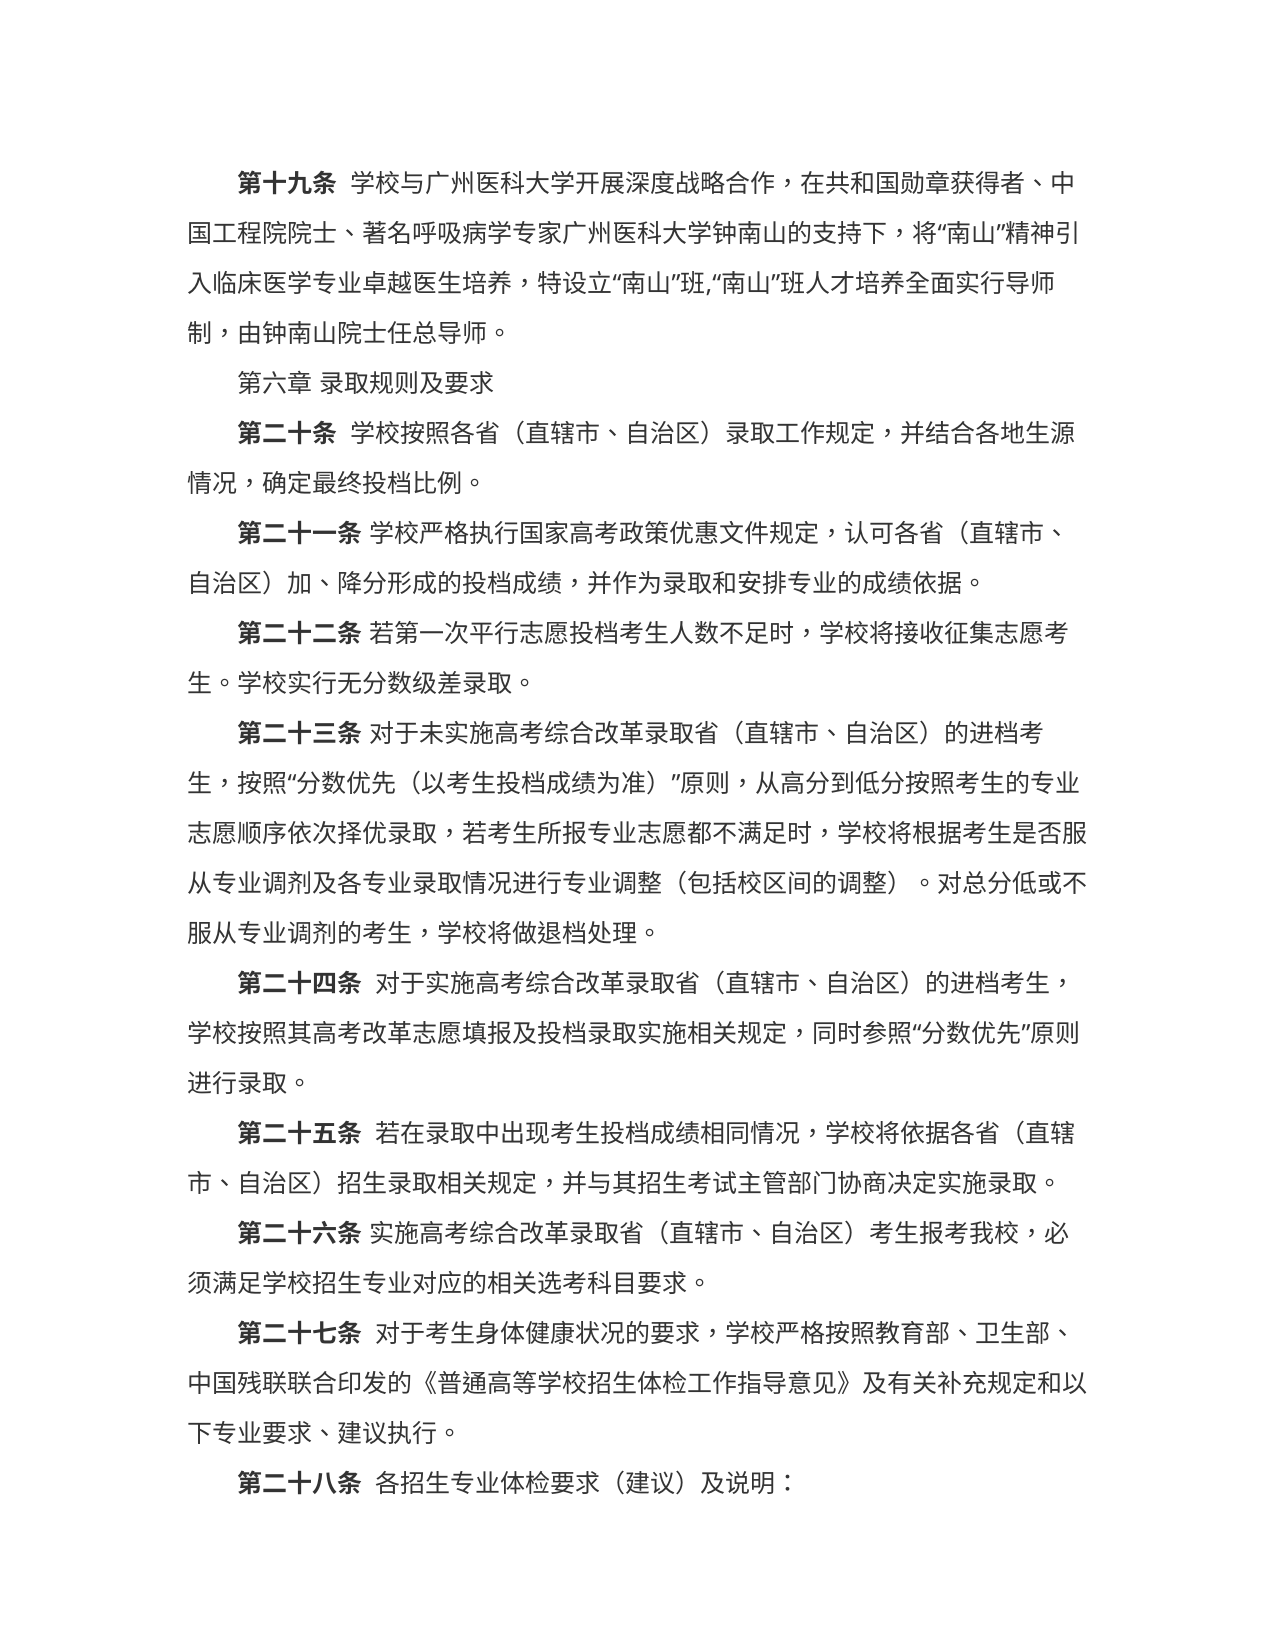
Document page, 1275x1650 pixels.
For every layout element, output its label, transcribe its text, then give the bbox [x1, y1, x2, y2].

text 第二十二条 若第一次平行志愿投档考生人数不足时，学校将接收征集志愿考生。学校实行无分数级差录取。 [187, 600, 1087, 700]
text 第二十七条 对于考生身体健康状况的要求，学校严格按照教育部、卫生部、中国残联联合印发的《普通高等学校招生体检工作指导意见》及有关补充规定和以下专业要求、建议执行。 [187, 1300, 1087, 1450]
text 第二十一条 学校严格执行国家高考政策优惠文件规定，认可各省（直辖市、自治区）加、降分形成的投档成绩，并作为录取和安排专业的成绩依据。 [187, 500, 1087, 600]
text 第六章 录取规则及要求 [187, 350, 1087, 400]
text 第二十六条 实施高考综合改革录取省（直辖市、自治区）考生报考我校，必须满足学校招生专业对应的相关选考科目要求。 [187, 1200, 1087, 1300]
text 第十九条 学校与广州医科大学开展深度战略合作，在共和国勋章获得者、中国工程院院士、著名呼吸病学专家广州医科大学钟南山的支持下，将“南山”精神引入临床医学专业卓越医生培养，特设立“南山”班,“南山”班人才培养全面实行导师制，由钟南山院士任总导师。 [187, 150, 1087, 350]
text 第二十三条 对于未实施高考综合改革录取省（直辖市、自治区）的进档考生，按照“分数优先（以考生投档成绩为准）”原则，从高分到低分按照考生的专业志愿顺序依次择优录取，若考生所报专业志愿都不满足时，学校将根据考生是否服从专业调剂及各专业录取情况进行专业调整（包括校区间的调整）。对总分低或不服从专业调剂的考生，学校将做退档处理。 [187, 700, 1087, 950]
text 第二十四条 对于实施高考综合改革录取省（直辖市、自治区）的进档考生，学校按照其高考改革志愿填报及投档录取实施相关规定，同时参照“分数优先”原则进行录取。 [187, 950, 1087, 1100]
text 第二十五条 若在录取中出现考生投档成绩相同情况，学校将依据各省（直辖市、自治区）招生录取相关规定，并与其招生考试主管部门协商决定实施录取。 [187, 1100, 1087, 1200]
text 第二十八条 各招生专业体检要求（建议）及说明： [187, 1450, 1087, 1500]
text 第二十条 学校按照各省（直辖市、自治区）录取工作规定，并结合各地生源情况，确定最终投档比例。 [187, 400, 1087, 500]
